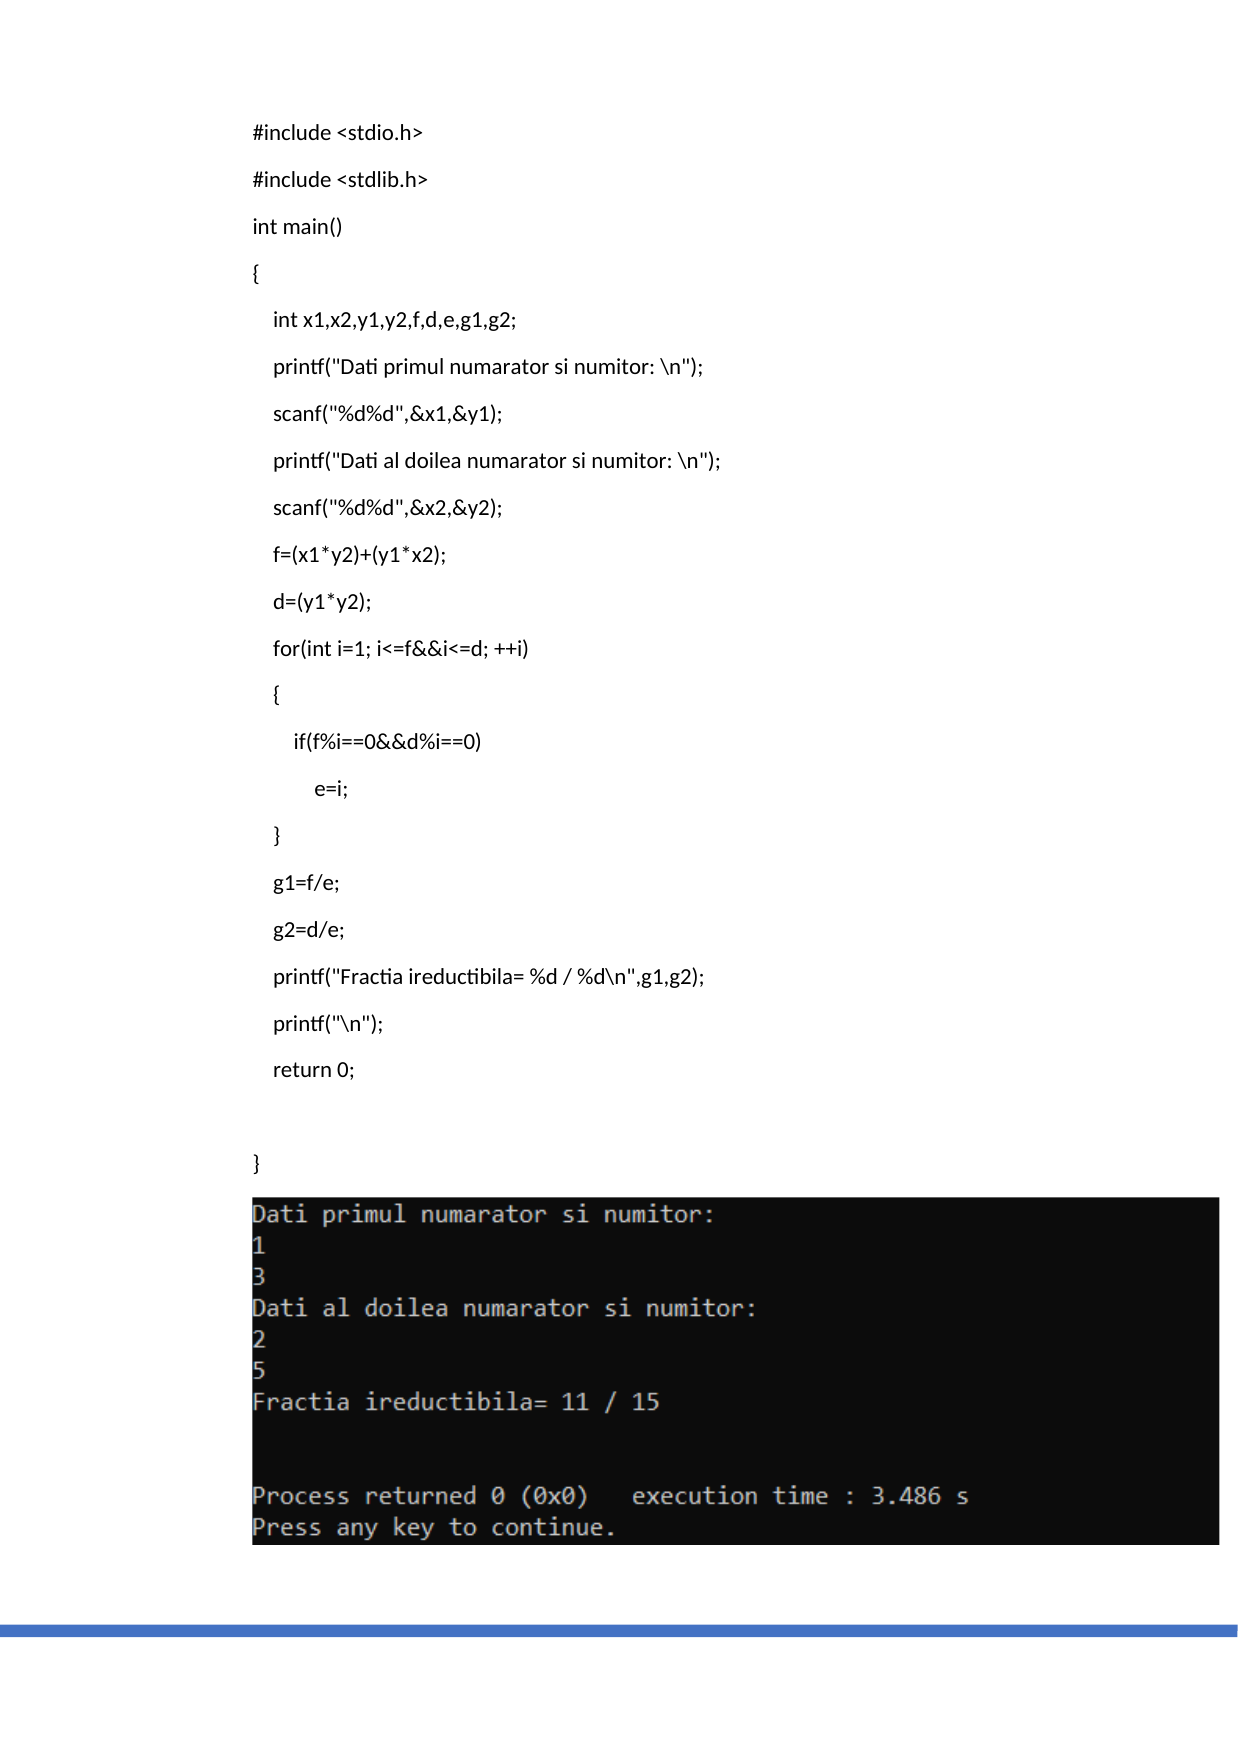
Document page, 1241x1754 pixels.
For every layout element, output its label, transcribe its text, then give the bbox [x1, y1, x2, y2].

text g1=f/e; [252, 868, 1152, 896]
text { [252, 681, 1152, 709]
text printf("Dati al doilea numarator si numitor: \n"); [252, 446, 1152, 474]
text } [252, 1149, 1152, 1177]
text d=(y1*y2); [252, 587, 1152, 615]
text #include <stdlib.h> [252, 165, 1152, 193]
text return 0; [252, 1056, 1152, 1084]
text e=i; [252, 774, 1152, 802]
text #include <stdio.h> [252, 118, 1152, 146]
text scanf("%d%d",&x2,&y2); [252, 493, 1152, 521]
picture [252, 1196, 1220, 1545]
text int x1,x2,y1,y2,f,d,e,g1,g2; [252, 306, 1152, 334]
text } [252, 821, 1152, 849]
text printf("\n"); [252, 1009, 1152, 1037]
text for(int i=1; i<=f&&i<=d; ++i) [252, 634, 1152, 662]
text printf("Dati primul numarator si numitor: \n"); [252, 352, 1152, 381]
text g2=d/e; [252, 915, 1152, 943]
text f=(x1*y2)+(y1*x2); [252, 540, 1152, 568]
text scanf("%d%d",&x1,&y1); [252, 399, 1152, 427]
text printf("Fractia ireductibila= %d / %d\n",g1,g2); [252, 962, 1152, 990]
text int main() [252, 212, 1152, 240]
text { [252, 259, 1152, 287]
text if(f%i==0&&d%i==0) [252, 727, 1152, 756]
